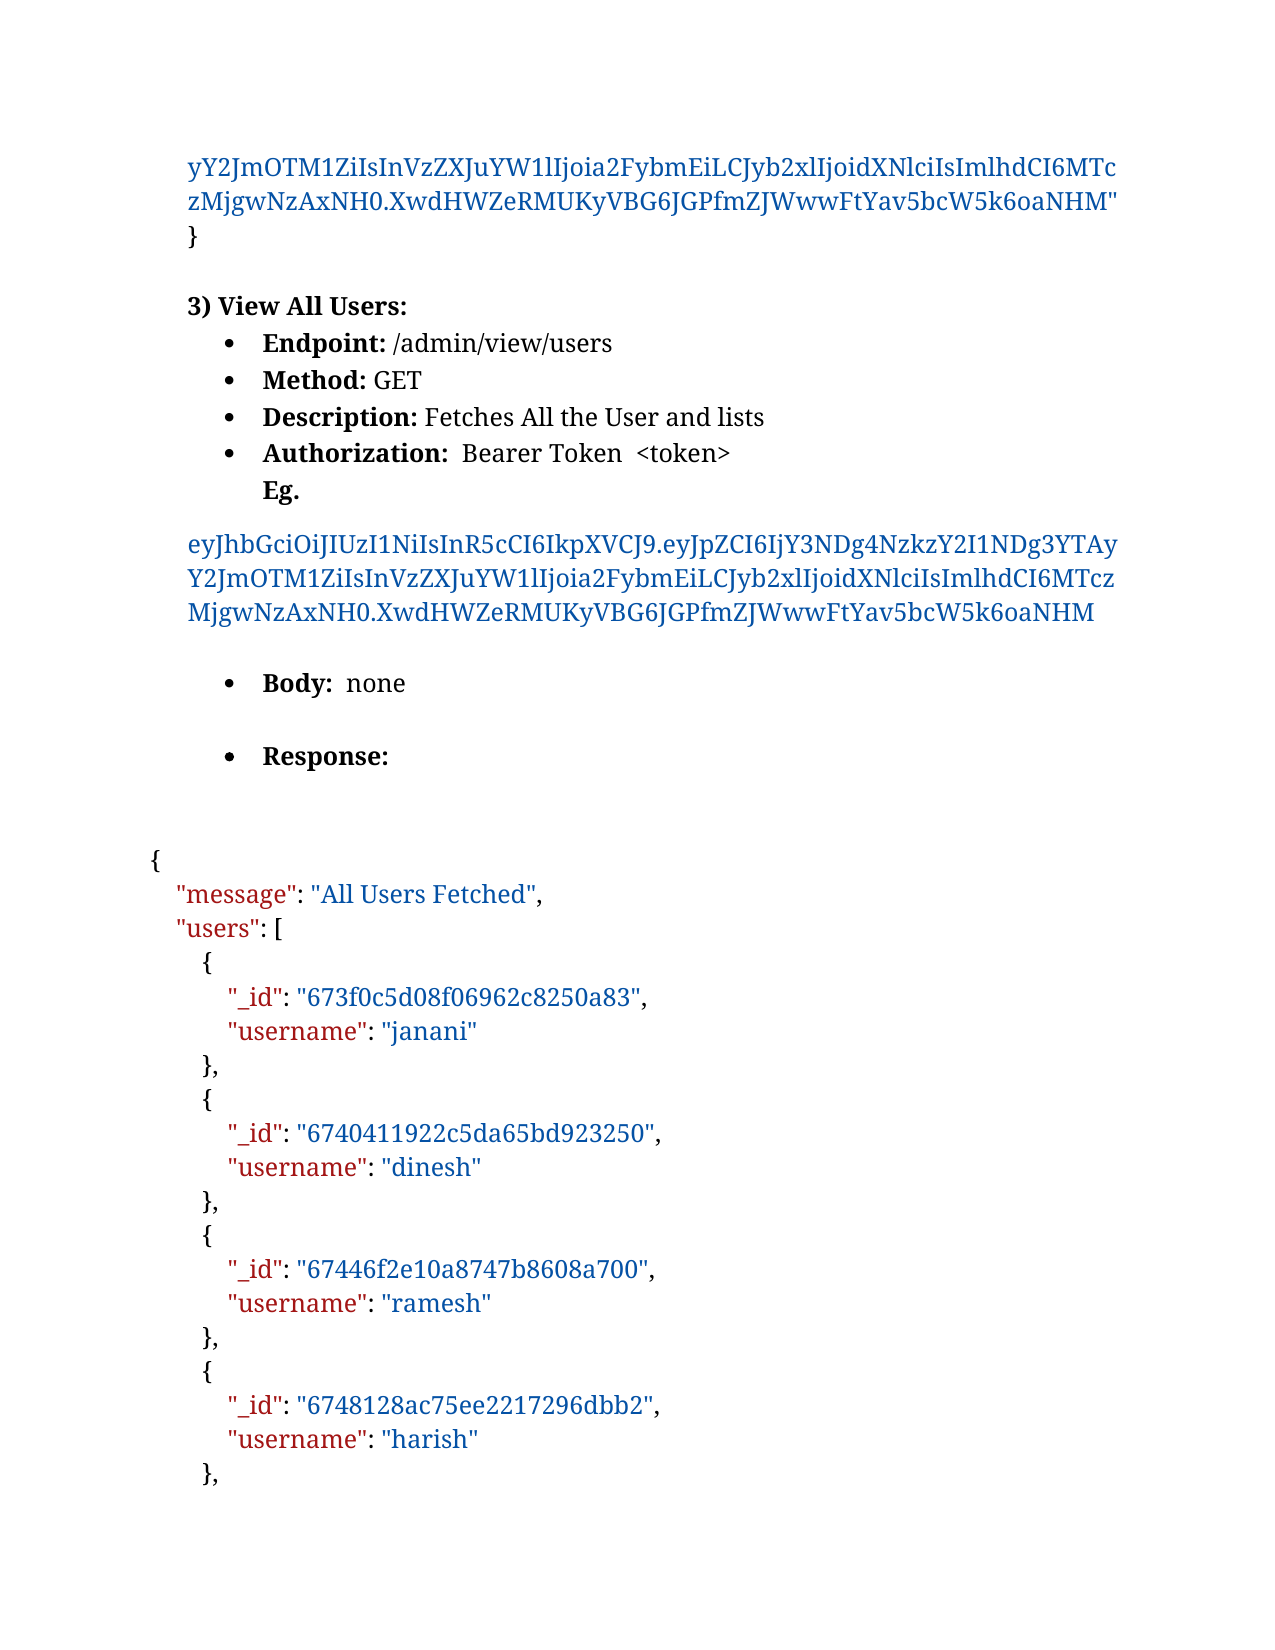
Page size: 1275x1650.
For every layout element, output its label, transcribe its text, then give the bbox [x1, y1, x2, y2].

text }, [150, 1320, 1125, 1354]
list Endpoint: /admin/view/users [225, 326, 1125, 360]
text "_id": "673f0c5d08f06962c8250a83", [150, 979, 1125, 1013]
text { [150, 945, 1125, 979]
text { [150, 1354, 1125, 1388]
list Description: Fetches All the User and lists [225, 399, 1125, 433]
list Authorization: Bearer Token <token> [225, 436, 1125, 470]
text }, [150, 1183, 1125, 1218]
text "message": "All Users Fetched", [150, 877, 1125, 911]
text { [150, 1081, 1125, 1115]
list 3) View All Users: [187, 289, 1125, 323]
text }, [150, 1047, 1125, 1081]
text "username": "ramesh" [150, 1286, 1125, 1320]
text "username": "harish" [150, 1422, 1125, 1456]
text "_id": "6740411922c5da65bd923250", [150, 1115, 1125, 1149]
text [187, 150, 1125, 218]
list Body: none [225, 665, 1125, 699]
text }, [150, 1456, 1125, 1490]
text "_id": "6748128ac75ee2217296dbb2", [150, 1388, 1125, 1422]
text { [150, 843, 1125, 877]
text "_id": "67446f2e10a8747b8608a700", [150, 1252, 1125, 1286]
list Eg. [262, 473, 1125, 507]
text { [150, 1218, 1125, 1252]
list Response: [225, 739, 1125, 773]
list Method: GET [225, 362, 1125, 397]
text eyJhbGciOiJIUzI1NiIsInR5cCI6IkpXVCJ9.eyJpZCI6IjY3NDg4NzkzY2I1NDg3YTAyY2JmOTM1ZiIsInVzZXJuYW1lIjoia2FybmEiLCJyb2xlIjoidXNlciIsImlhdCI6MTczMjgwNzAxNH0.XwdHWZeRMUKyVBG6JGPfmZJWwwFtYav5bcW5k6oaNHM [187, 526, 1125, 628]
text } [187, 218, 1125, 252]
text "username": "janani" [150, 1013, 1125, 1047]
text "username": "dinesh" [150, 1149, 1125, 1183]
text "users": [ [150, 911, 1125, 945]
